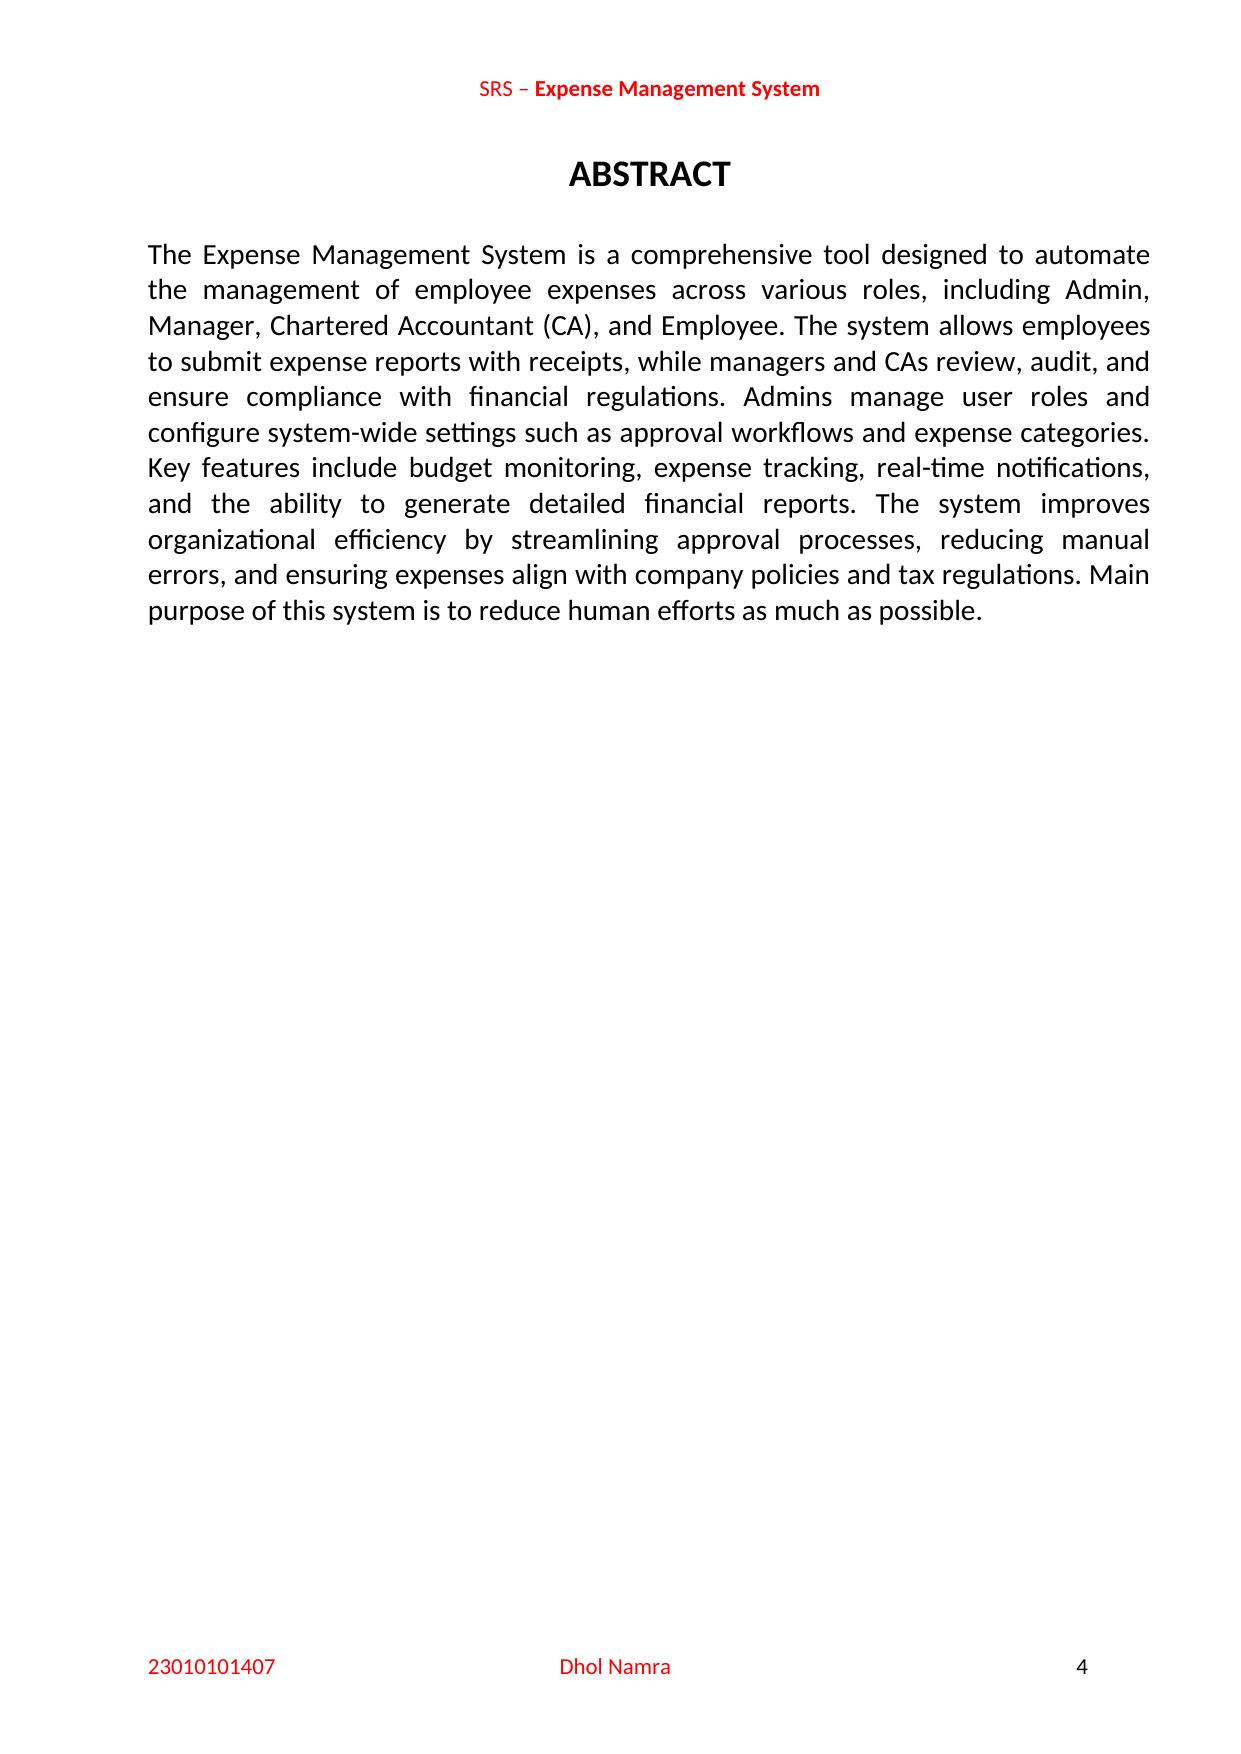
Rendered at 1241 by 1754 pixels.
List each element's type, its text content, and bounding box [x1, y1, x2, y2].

text The Expense Management System is a comprehensive tool designed to automate the management of employee expenses across various roles, including Admin, Manager, Chartered Accountant (CA), and Employee. The system allows employees to submit expense reports with receipts, while managers and CAs review, audit, and ensure compliance with financial regulations. Admins manage user roles and configure system-wide settings such as approval workflows and expense categories. Key features include budget monitoring, expense tracking, real-time notifications, and the ability to generate detailed financial reports. The system improves organizational efficiency by streamlining approval processes, reducing manual errors, and ensuring expenses align with company policies and tax regulations. Main purpose of this system is to reduce human efforts as much as possible. [148, 236, 1152, 628]
text ABSTRACT [148, 150, 1152, 196]
